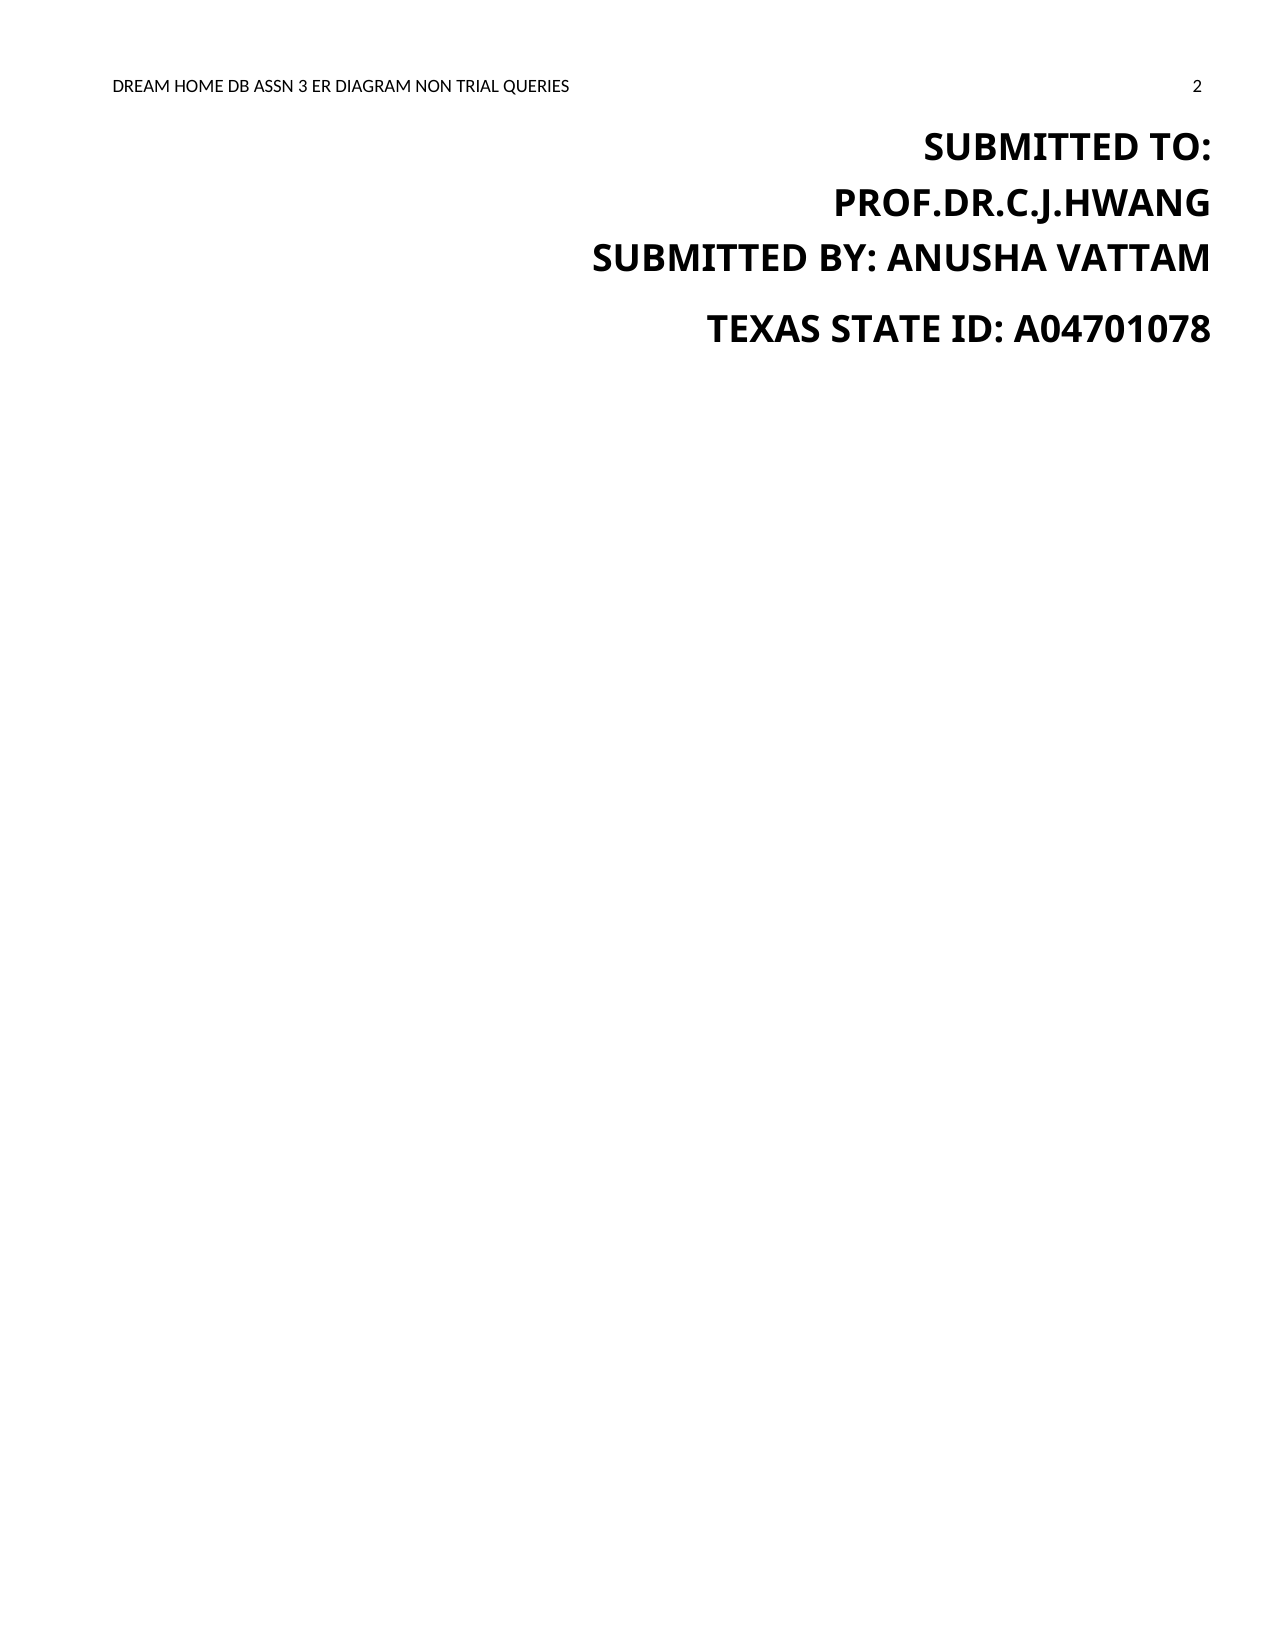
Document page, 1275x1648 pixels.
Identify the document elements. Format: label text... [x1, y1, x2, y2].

text TEXAS STATE ID: A04701078 [487, 303, 1211, 354]
text SUBMITTED TO: PROF.DR.C.J.HWANG SUBMITTED BY: ANUSHA VATTAM [487, 121, 1211, 282]
